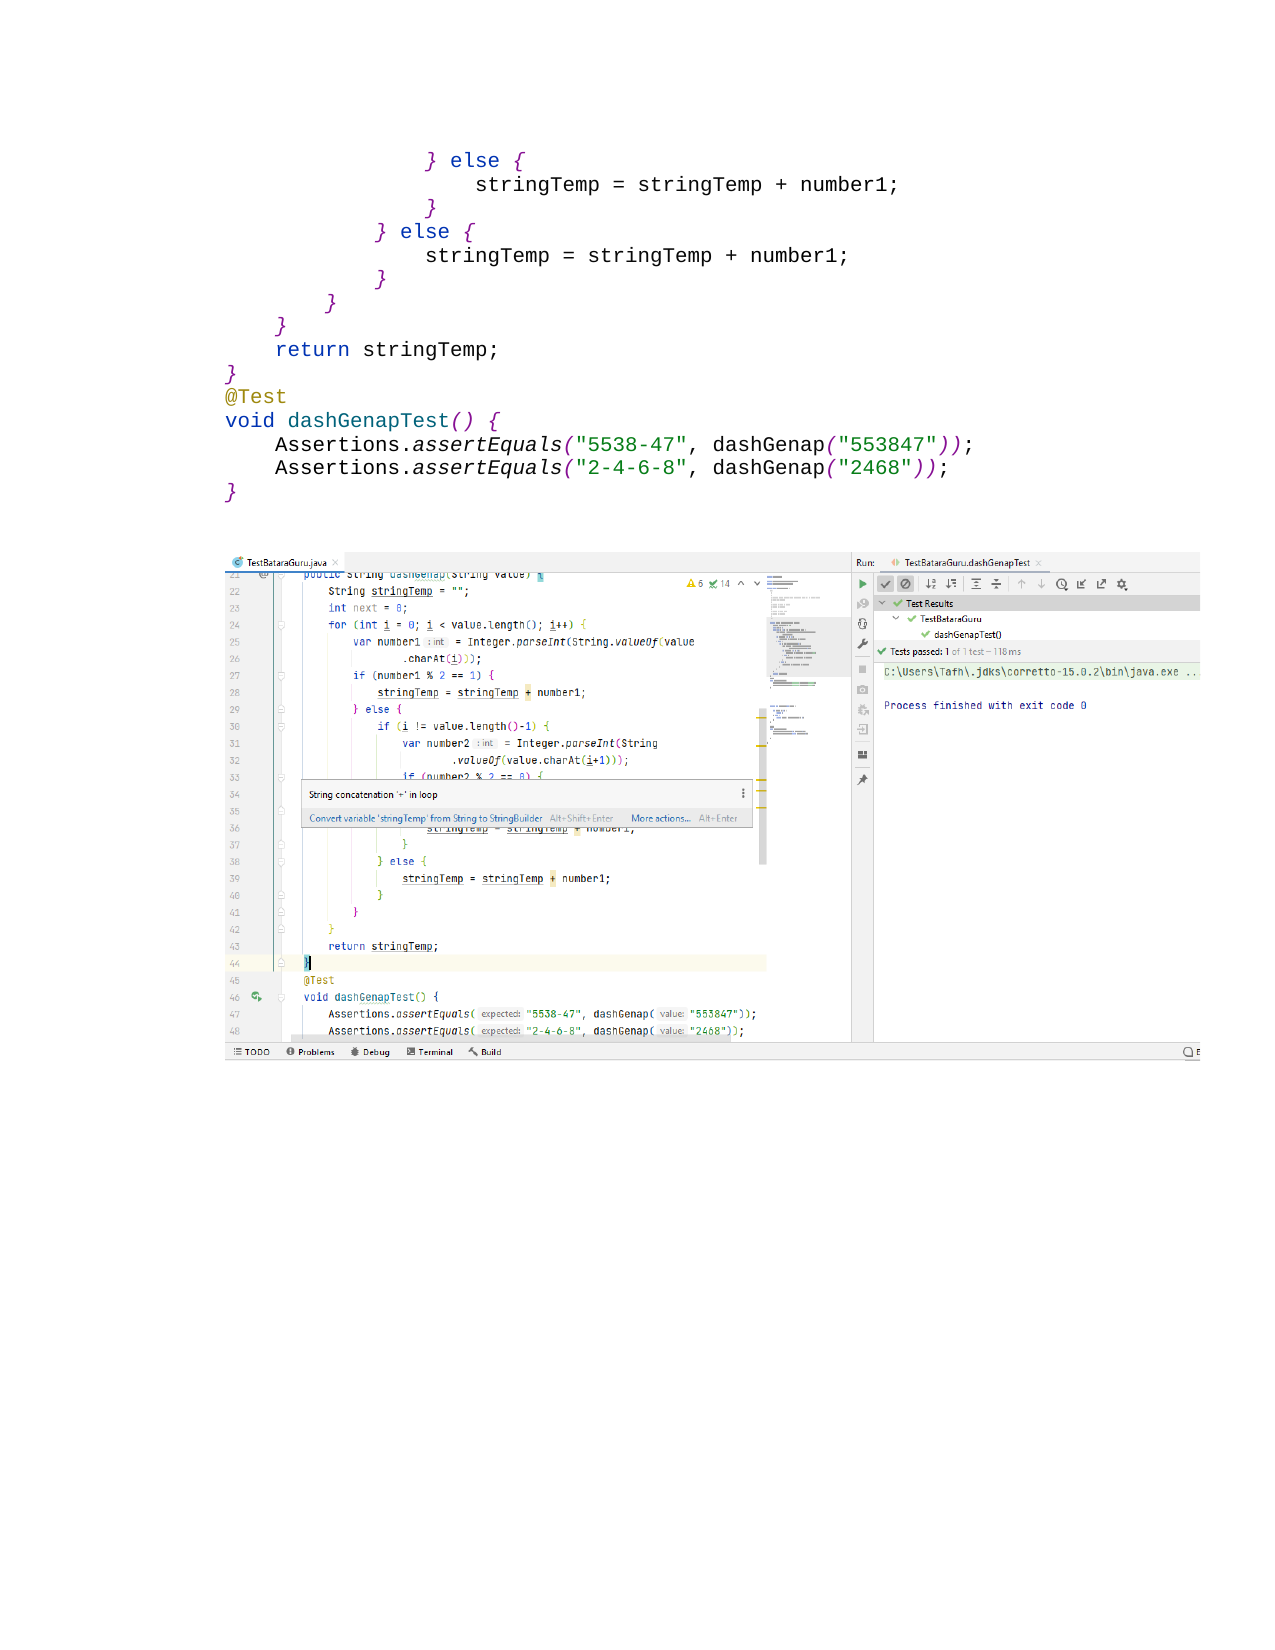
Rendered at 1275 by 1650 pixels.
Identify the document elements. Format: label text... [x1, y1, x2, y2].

picture [225, 552, 1200, 1061]
